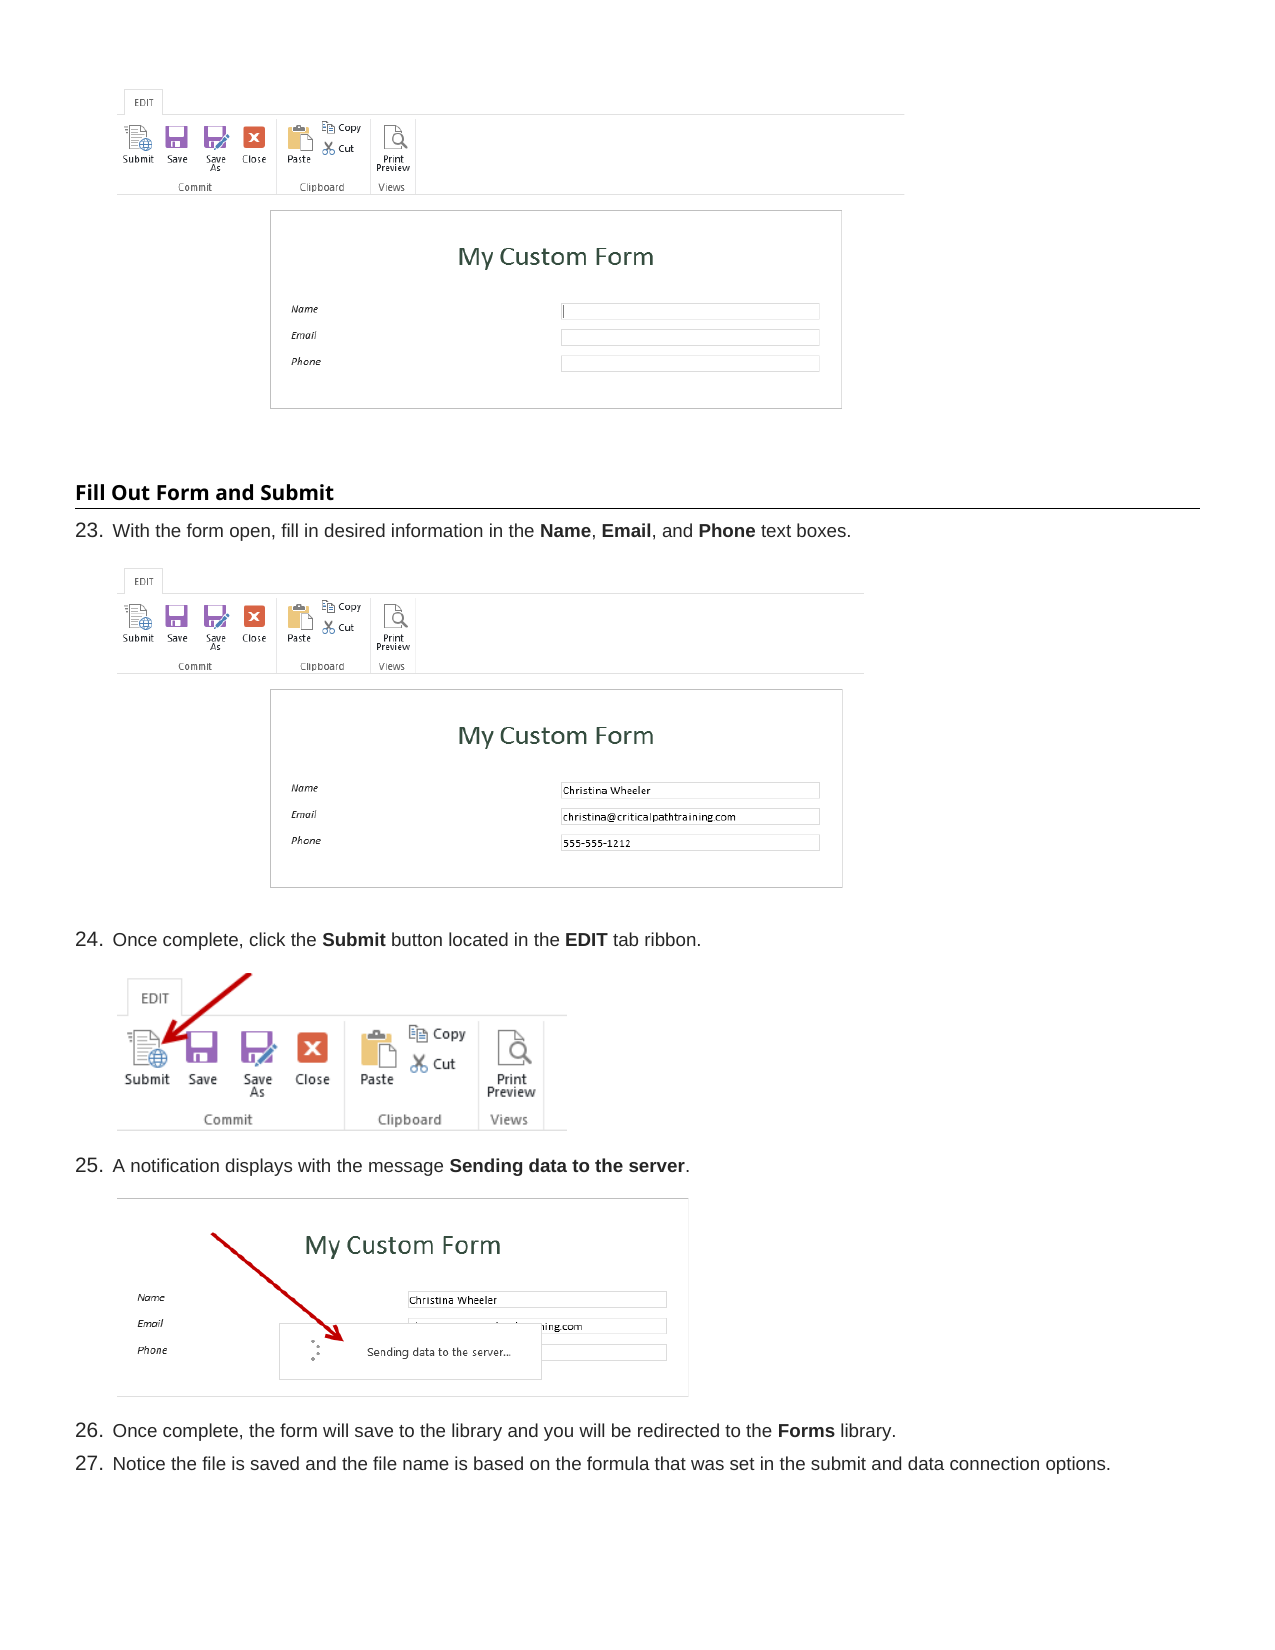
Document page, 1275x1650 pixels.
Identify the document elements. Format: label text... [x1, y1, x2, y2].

picture [117, 1198, 689, 1397]
text Once complete, the form will save to the library and you will be redirected to the Forms library. [75, 1418, 1200, 1442]
text A notification displays with the message Sending data to the server. [75, 1152, 1200, 1176]
picture [117, 84, 905, 448]
picture [117, 563, 864, 906]
text With the form open, fill in desired information in the Name, Email, and Phone text boxes. [75, 517, 1200, 541]
text Once complete, click the Submit button located in the EDIT tab ribbon. [75, 927, 1200, 951]
text Notice the file is saved and the file name is based on the formula that was set in the submit and data connection options. [75, 1450, 1200, 1474]
picture [117, 973, 567, 1131]
subtitle Fill Out Form and Submit [75, 478, 1200, 508]
